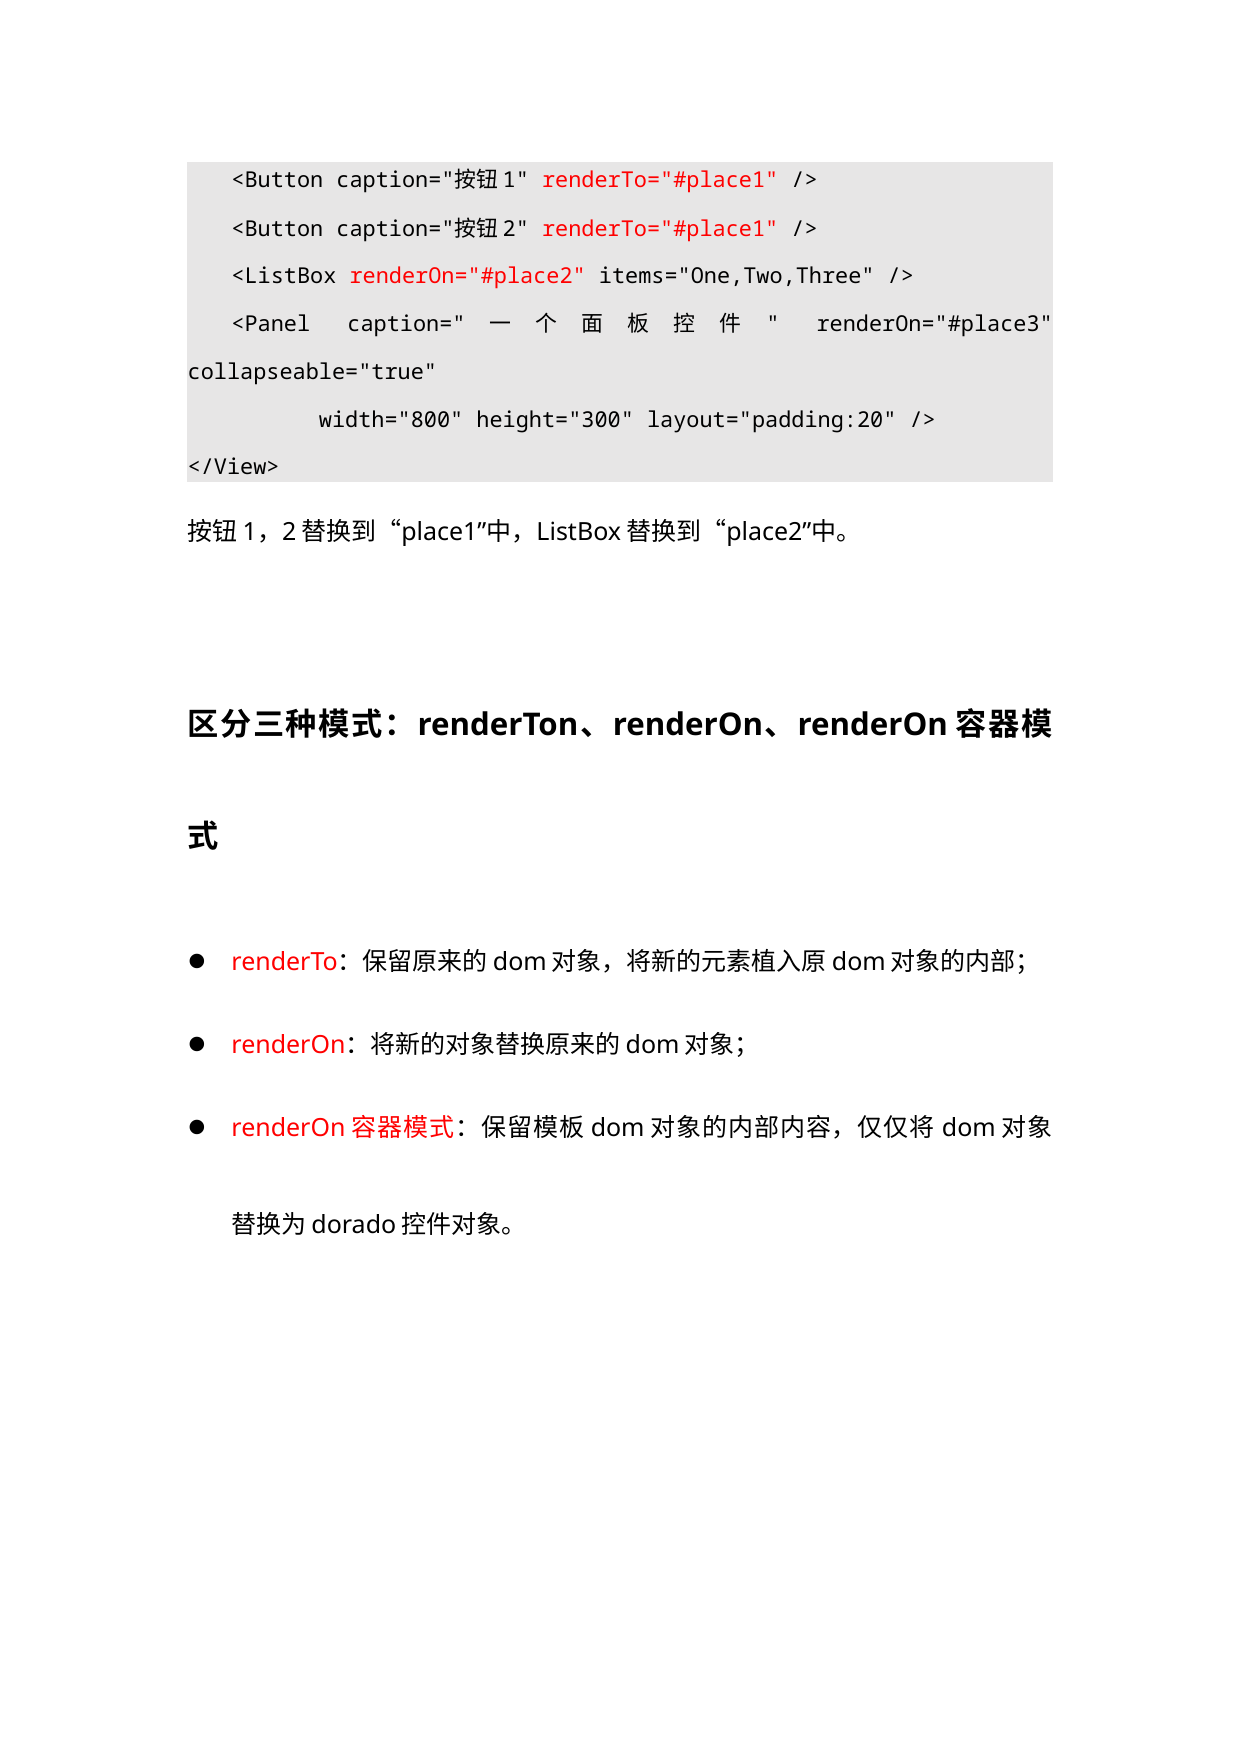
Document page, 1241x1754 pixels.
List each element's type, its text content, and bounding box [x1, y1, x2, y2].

list renderOn：将新的对象替换原来的dom对象； [187, 1010, 1053, 1075]
text </View> [187, 449, 1053, 482]
text 按钮1，2替换到“place1”中，ListBox替换到“place2”中。 [187, 497, 1053, 562]
text width="800" height="300" layout="padding:20" /> [187, 402, 1053, 435]
text <Button caption="按钮1" renderTo="#place1" /> [187, 162, 1053, 194]
text <Button caption="按钮2" renderTo="#place1" /> [187, 210, 1053, 243]
list renderTo：保留原来的dom对象，将新的元素植入原dom对象的内部； [187, 927, 1053, 992]
subtitle 区分三种模式：renderTon、renderOn、renderOn容器模式 [187, 689, 1053, 867]
text <ListBox renderOn="#place2" items="One,Two,Three" /> [187, 259, 1053, 291]
text <Panel caption="一个面板控件" renderOn="#place3" collapseable="true" [187, 306, 1053, 387]
list renderOn容器模式：保留模板dom对象的内部内容，仅仅将dom对象替换为dorado控件对象。 [187, 1093, 1053, 1255]
